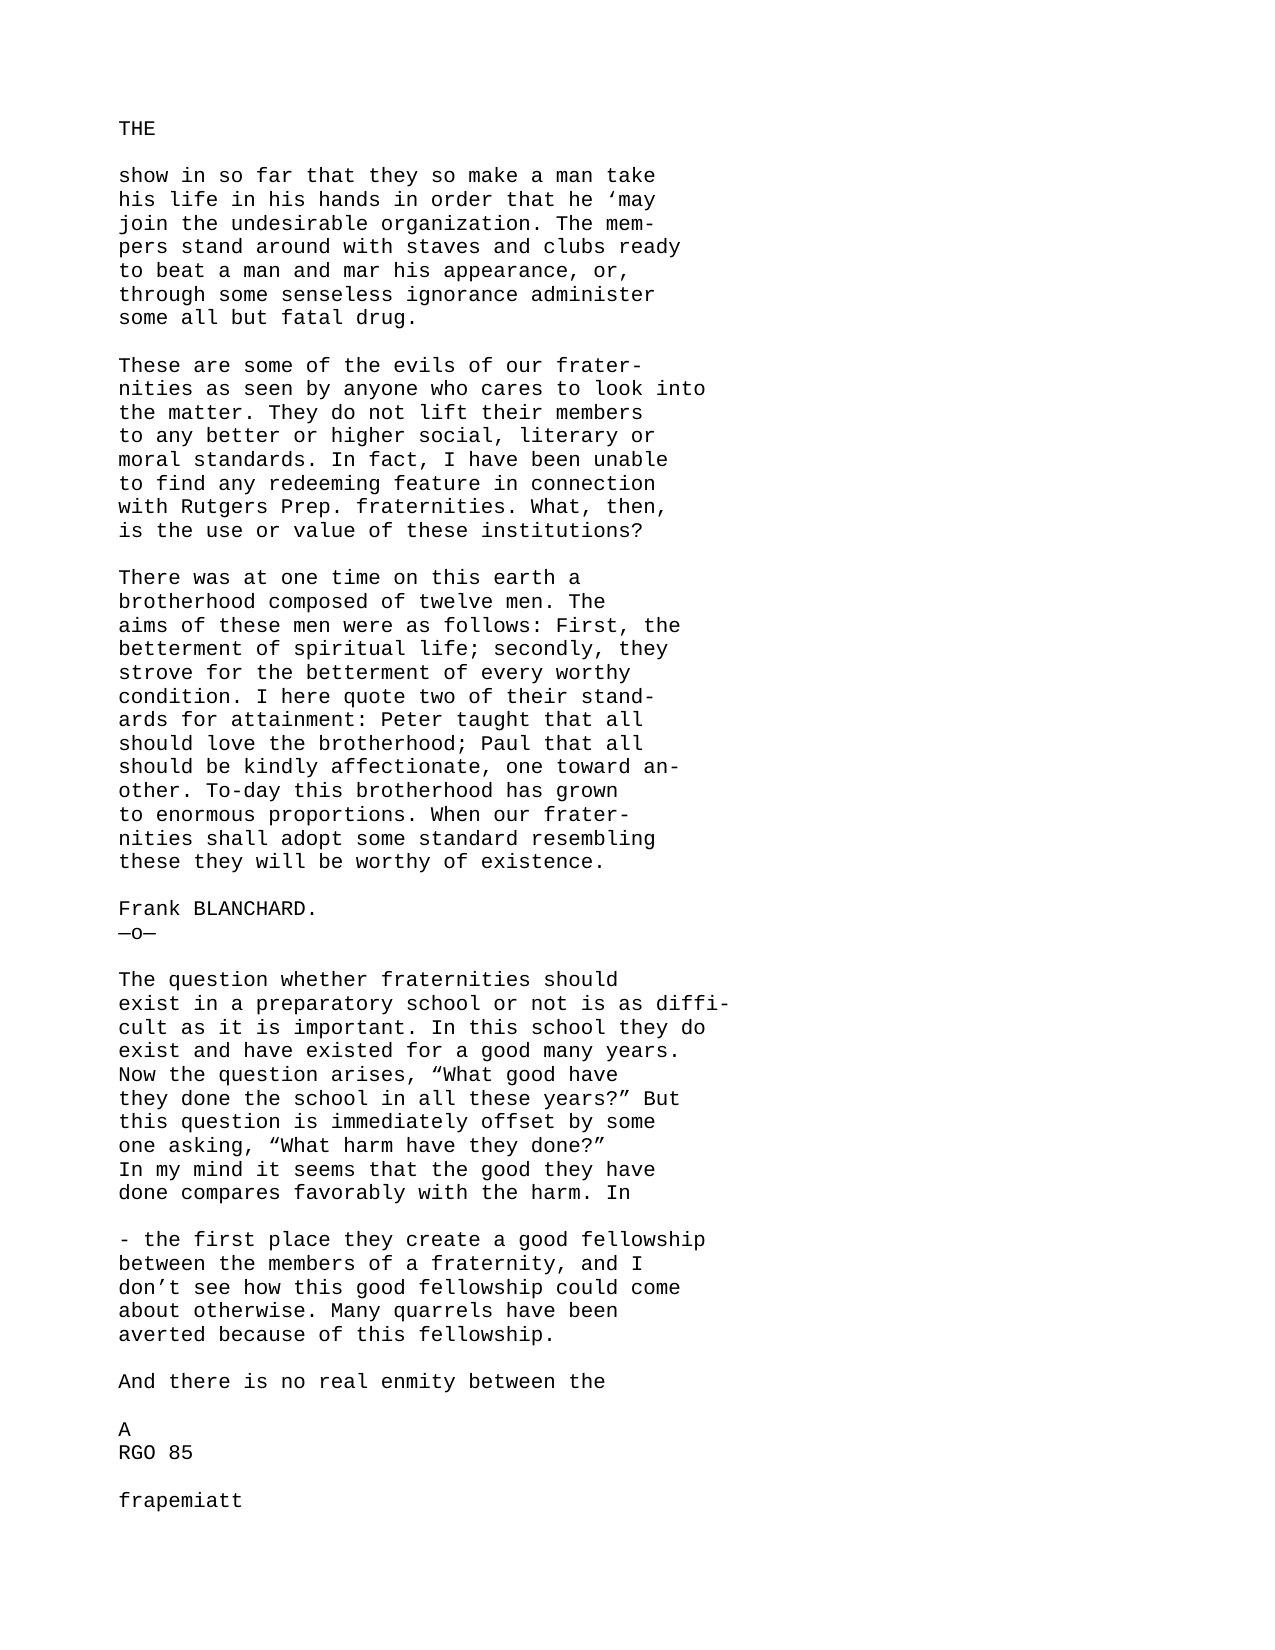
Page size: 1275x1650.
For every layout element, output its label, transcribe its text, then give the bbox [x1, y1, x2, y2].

text —o— [118, 922, 1157, 946]
text show in so far that they so make a man take [118, 165, 1157, 189]
text don’t see how this good fellowship could come [118, 1277, 1157, 1300]
text - the first place they create a good fellowship [118, 1229, 1157, 1253]
text And there is no real enmity between the [118, 1371, 1157, 1395]
text to any better or higher social, literary or [118, 426, 1157, 449]
text to enormous proportions. When our frater- [118, 804, 1157, 827]
text RGO 85 [118, 1442, 1157, 1466]
text his life in his hands in order that he ‘may [118, 189, 1157, 213]
text These are some of the evils of our frater- [118, 354, 1157, 378]
text exist and have existed for a good many years. [118, 1040, 1157, 1064]
text to beat a man and mar his appearance, or, [118, 260, 1157, 284]
text pers stand around with staves and clubs ready [118, 236, 1157, 260]
text nities as seen by anyone who cares to look into [118, 378, 1157, 402]
text nities shall adopt some standard resembling [118, 827, 1157, 851]
text A [118, 1419, 1157, 1442]
text the matter. They do not lift their members [118, 402, 1157, 426]
text Now the question arises, “What good have [118, 1064, 1157, 1088]
text THE [118, 118, 1157, 142]
text aims of these men were as follows: First, the [118, 615, 1157, 638]
text with Rutgers Prep. fraternities. What, then, [118, 496, 1157, 520]
text this question is immediately offset by some [118, 1111, 1157, 1135]
text they done the school in all these years?” But [118, 1088, 1157, 1111]
text Frank BLANCHARD. [118, 898, 1157, 922]
text between the members of a fraternity, and I [118, 1253, 1157, 1277]
text condition. I here quote two of their stand- [118, 686, 1157, 709]
text some all but fatal drug. [118, 307, 1157, 331]
text should be kindly affectionate, one toward an- [118, 757, 1157, 780]
text brotherhood composed of twelve men. The [118, 591, 1157, 615]
text exist in a preparatory school or not is as diffi- [118, 993, 1157, 1017]
text averted because of this fellowship. [118, 1324, 1157, 1348]
text betterment of spiritual life; secondly, they [118, 638, 1157, 662]
text There was at one time on this earth a [118, 567, 1157, 591]
text to find any redeeming feature in connection [118, 473, 1157, 496]
text join the undesirable organization. The mem- [118, 213, 1157, 236]
text strove for the betterment of every worthy [118, 662, 1157, 686]
text frapemiatt [118, 1489, 1157, 1513]
text about otherwise. Many quarrels have been [118, 1300, 1157, 1324]
text cult as it is important. In this school they do [118, 1017, 1157, 1040]
text other. To-day this brotherhood has grown [118, 780, 1157, 804]
text these they will be worthy of existence. [118, 851, 1157, 875]
text In my mind it seems that the good they have [118, 1158, 1157, 1182]
text moral standards. In fact, I have been unable [118, 449, 1157, 473]
text is the use or value of these institutions? [118, 520, 1157, 544]
text The question whether fraternities should [118, 969, 1157, 993]
text one asking, “What harm have they done?” [118, 1135, 1157, 1158]
text ards for attainment: Peter taught that all [118, 709, 1157, 733]
text done compares favorably with the harm. In [118, 1182, 1157, 1206]
text through some senseless ignorance administer [118, 284, 1157, 307]
text should love the brotherhood; Paul that all [118, 733, 1157, 757]
